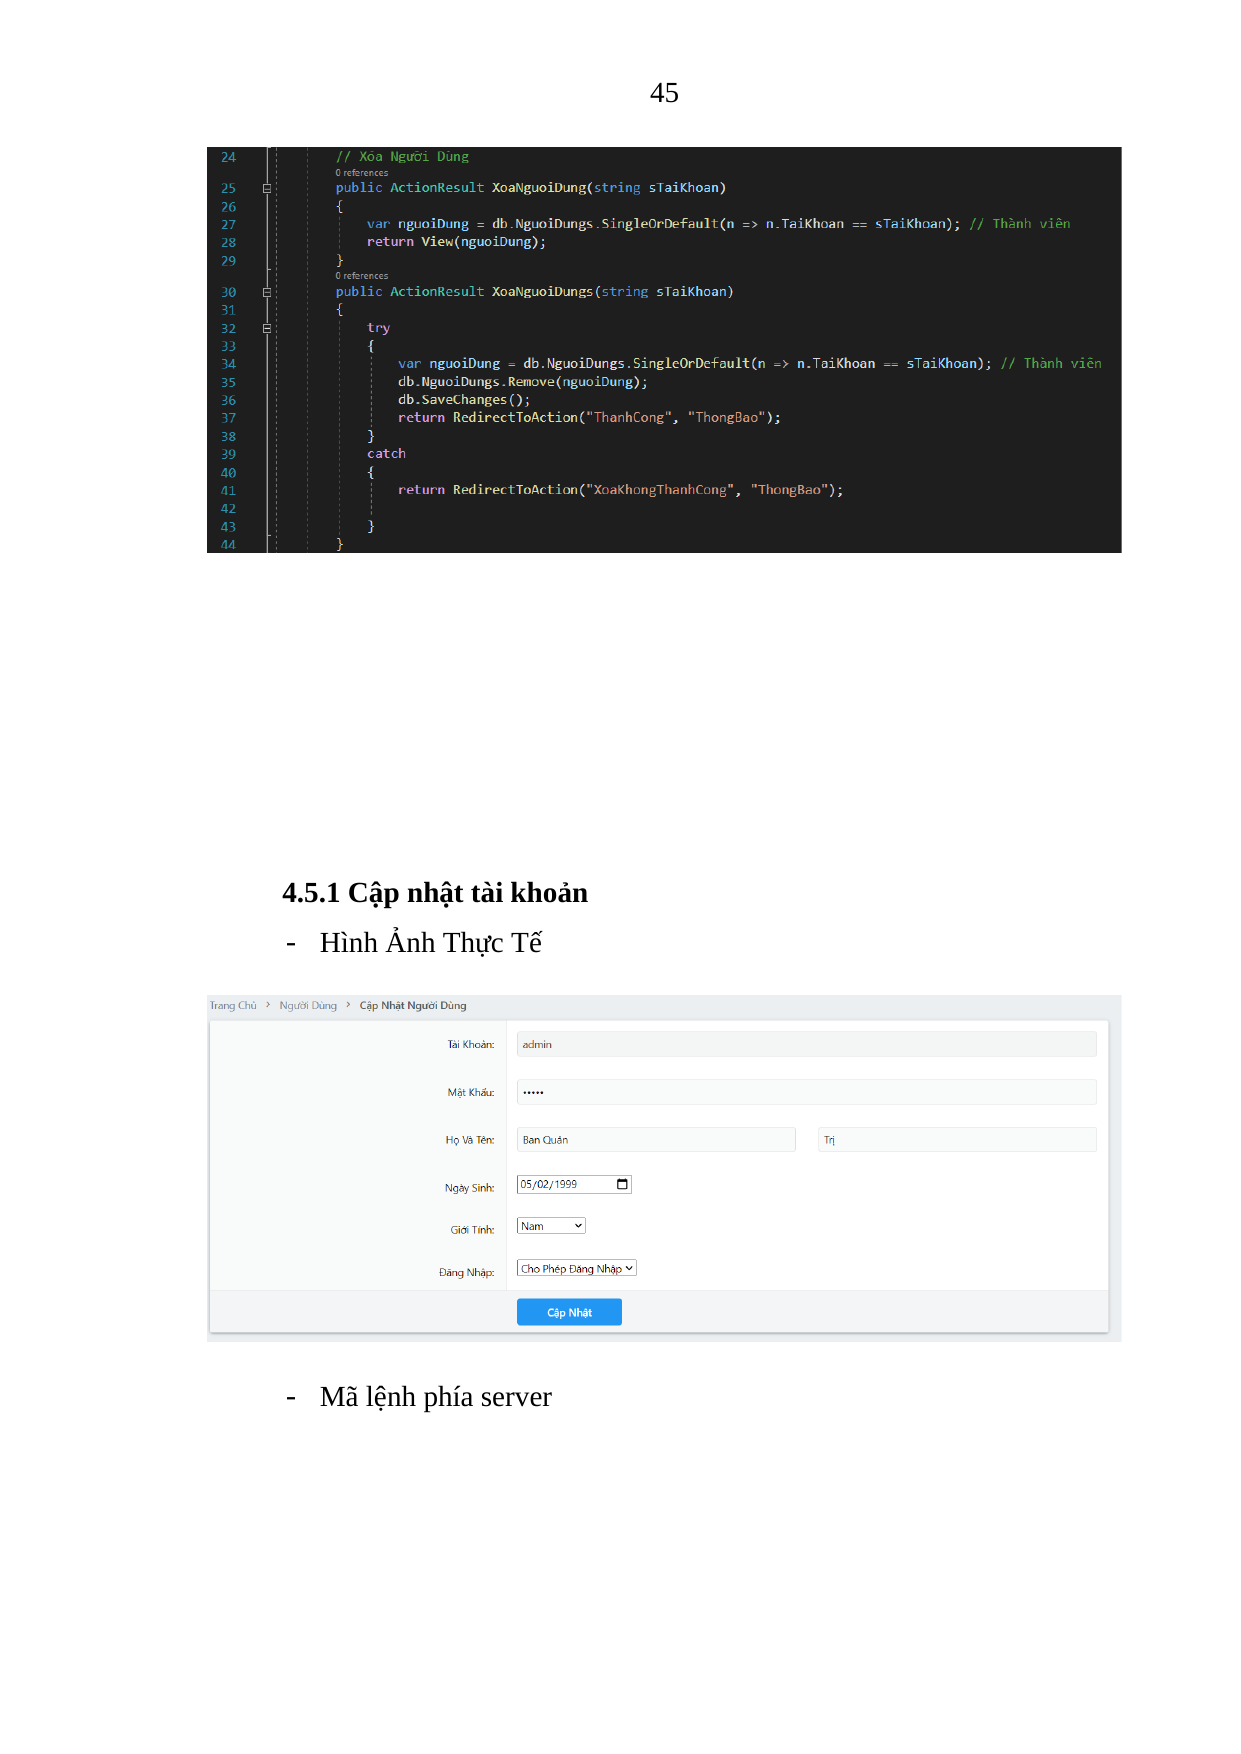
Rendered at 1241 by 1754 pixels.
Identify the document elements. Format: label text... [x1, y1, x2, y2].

list 4.5.1 Cập nhật tài khoản [282, 875, 1122, 908]
list Hình Ảnh Thực Tế [282, 925, 1122, 961]
picture [207, 995, 1122, 1342]
picture [207, 147, 1122, 553]
list Mã lệnh phía server [282, 1379, 1122, 1415]
